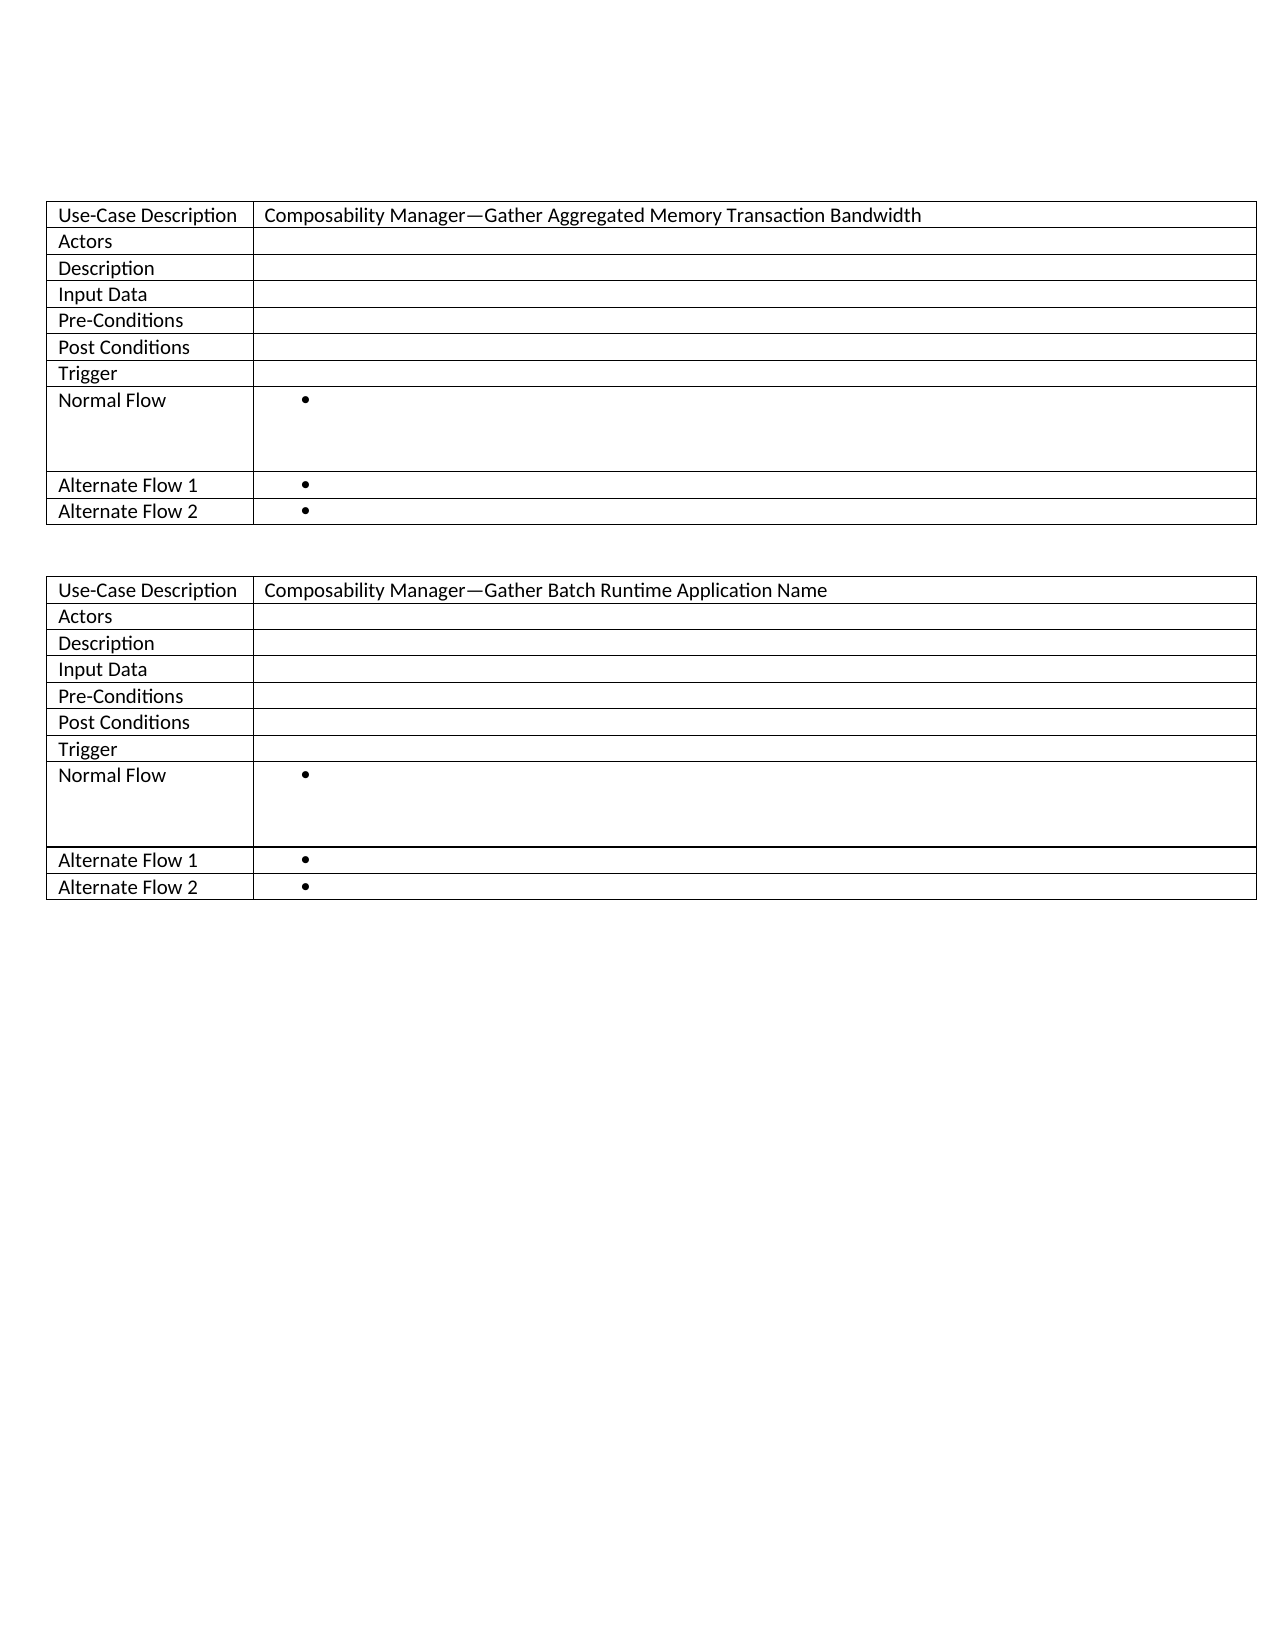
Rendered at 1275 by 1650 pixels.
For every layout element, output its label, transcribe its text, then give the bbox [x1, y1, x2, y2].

table_cell [254, 281, 1256, 307]
table_cell Normal Flow [47, 387, 253, 471]
table_cell [254, 709, 1256, 735]
table_cell Actors [47, 604, 253, 629]
table_cell Alternate Flow 2 [47, 874, 253, 899]
table_cell [254, 361, 1256, 386]
table_cell Alternate Flow 1 [47, 472, 253, 498]
table_cell [254, 228, 1256, 254]
table_cell [254, 499, 1256, 524]
table_cell Actors [47, 228, 253, 254]
table_cell [254, 683, 1256, 708]
table_cell Trigger [47, 736, 253, 761]
table_cell Alternate Flow 1 [47, 848, 253, 873]
table_cell Description [47, 630, 253, 655]
table_cell [254, 874, 1256, 899]
table_header Use-Case Description [47, 202, 253, 227]
table_cell Input Data [47, 656, 253, 682]
table_cell Normal Flow [47, 762, 253, 846]
table_header Composability Manager—Gather Batch Runtime Application Name [254, 577, 1256, 602]
table_cell Post Conditions [47, 709, 253, 735]
table_cell Pre-Conditions [47, 308, 253, 333]
table_cell Trigger [47, 361, 253, 386]
table_cell [254, 762, 1256, 846]
table_header Composability Manager—Gather Aggregated Memory Transaction Bandwidth [254, 202, 1256, 227]
table_cell [254, 604, 1256, 629]
table_cell [254, 308, 1256, 333]
table_cell [254, 630, 1256, 655]
table_cell Pre-Conditions [47, 683, 253, 708]
table_cell Description [47, 255, 253, 280]
table_cell [254, 656, 1256, 682]
table_cell [254, 334, 1256, 359]
table_cell [254, 848, 1256, 873]
table_cell [254, 736, 1256, 761]
table_cell Post Conditions [47, 334, 253, 359]
table_header Use-Case Description [47, 577, 253, 602]
table_cell Input Data [47, 281, 253, 307]
table_cell [254, 472, 1256, 498]
table_cell [254, 255, 1256, 280]
table_cell [254, 387, 1256, 471]
table_cell Alternate Flow 2 [47, 499, 253, 524]
